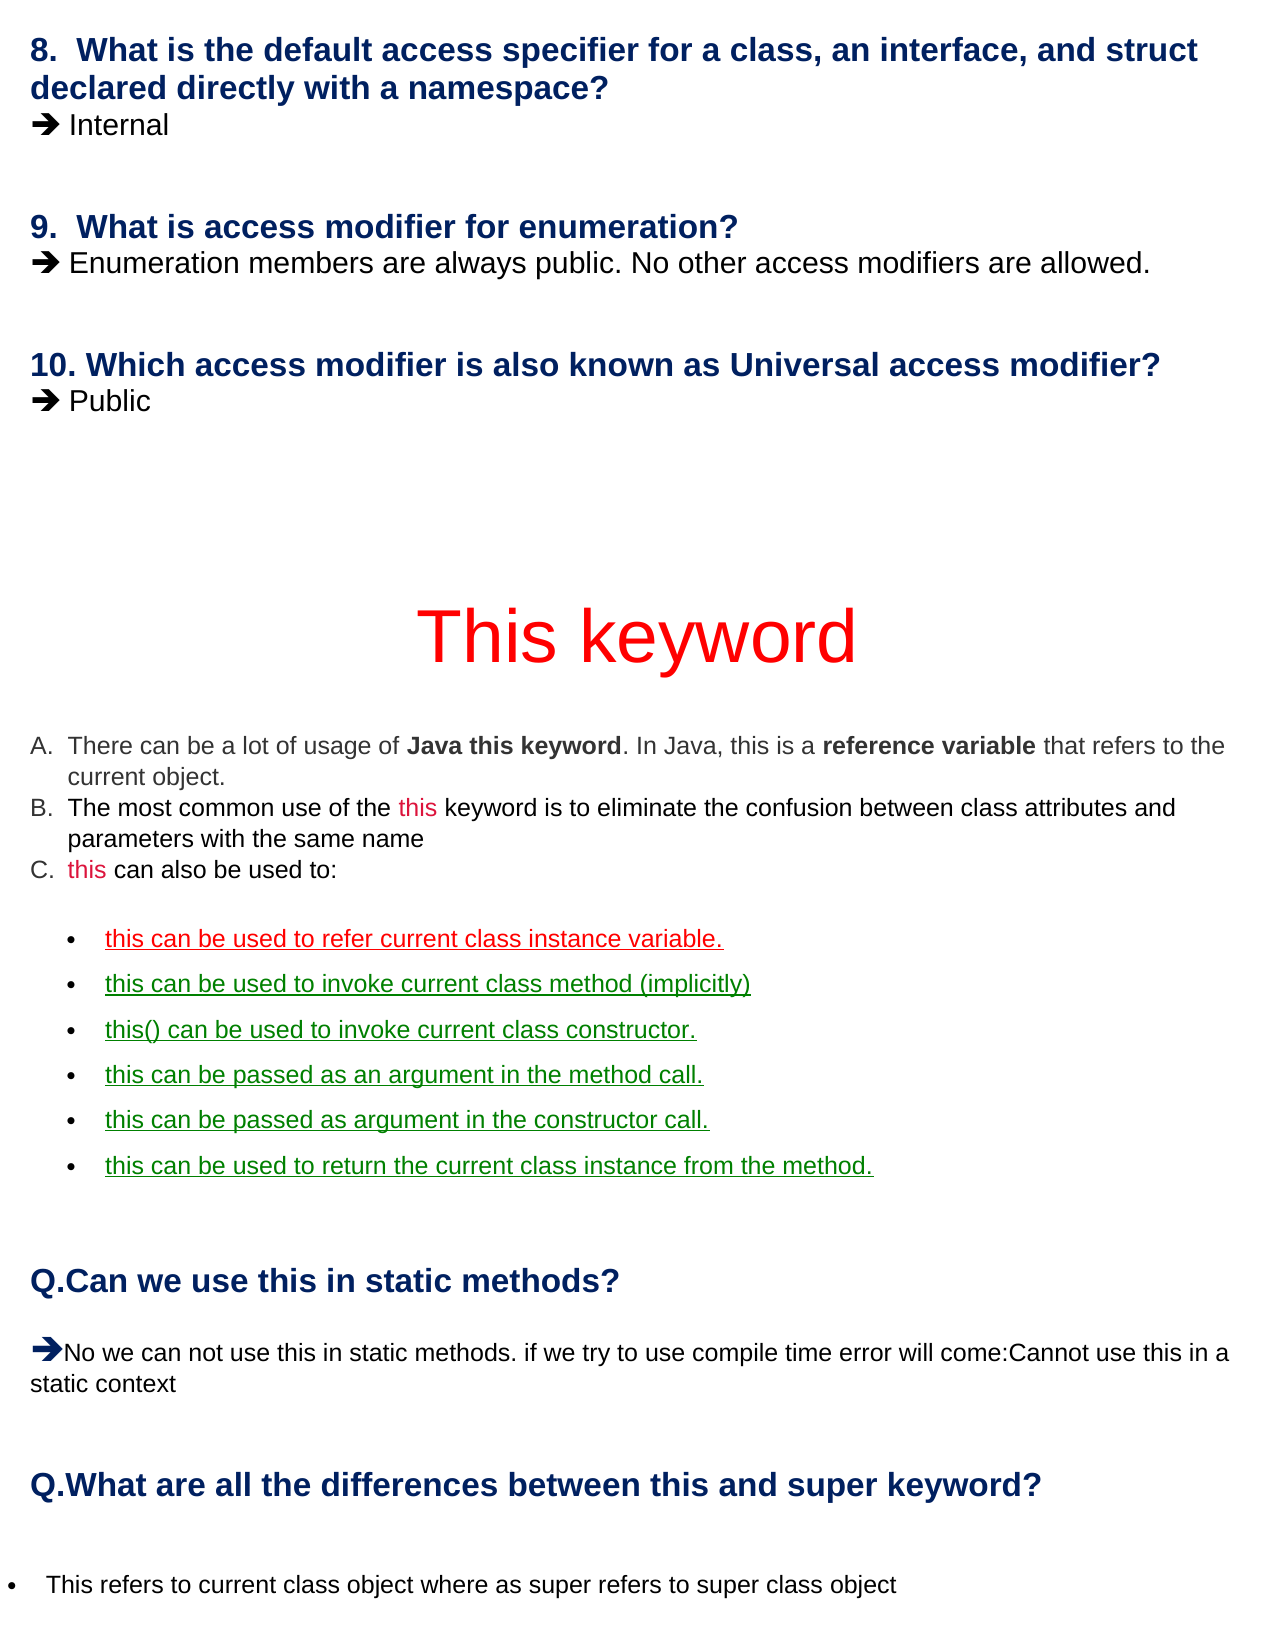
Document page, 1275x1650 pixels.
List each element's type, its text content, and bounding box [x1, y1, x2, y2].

list There can be a lot of usage of Java this keyword. In Java, this is a reference variable that refers to the current object. [30, 731, 1245, 791]
list this can be passed as an argument in the method call. [67, 1050, 1245, 1089]
text 9. What is access modifier for enumeration? [30, 207, 1245, 245]
list this can be used to refer current class instance variable. [67, 914, 1245, 953]
text 8. What is the default access specifier for a class, an interface, and struct declared directly with a namespace? [30, 30, 1245, 107]
subtitle This keyword [30, 592, 1245, 678]
text Enumeration members are always public. No other access modifiers are allowed. [30, 245, 1245, 280]
text Q.What are all the differences between this and super keyword? [30, 1465, 1245, 1570]
list this can be used to invoke current class method (implicitly) [67, 959, 1245, 998]
text Public [30, 383, 1245, 418]
list This refers to current class object where as super refers to super class object [8, 1570, 1245, 1598]
list The most common use of the this keyword is to eliminate the confusion between class attributes and parameters with the same name [30, 793, 1245, 853]
text Q.Can we use this in static methods? No we can not use this in static methods. if we try to use compile time error will come:Cannot use this in a static context [30, 1261, 1245, 1398]
text Internal [30, 107, 1245, 142]
list this can also be used to: [30, 855, 1245, 884]
list this can be used to return the current class instance from the method. [67, 1140, 1245, 1179]
list this() can be used to invoke current class constructor. [67, 1004, 1245, 1043]
list this can be passed as argument in the constructor call. [67, 1095, 1245, 1134]
text 10. Which access modifier is also known as Universal access modifier? [30, 345, 1245, 383]
